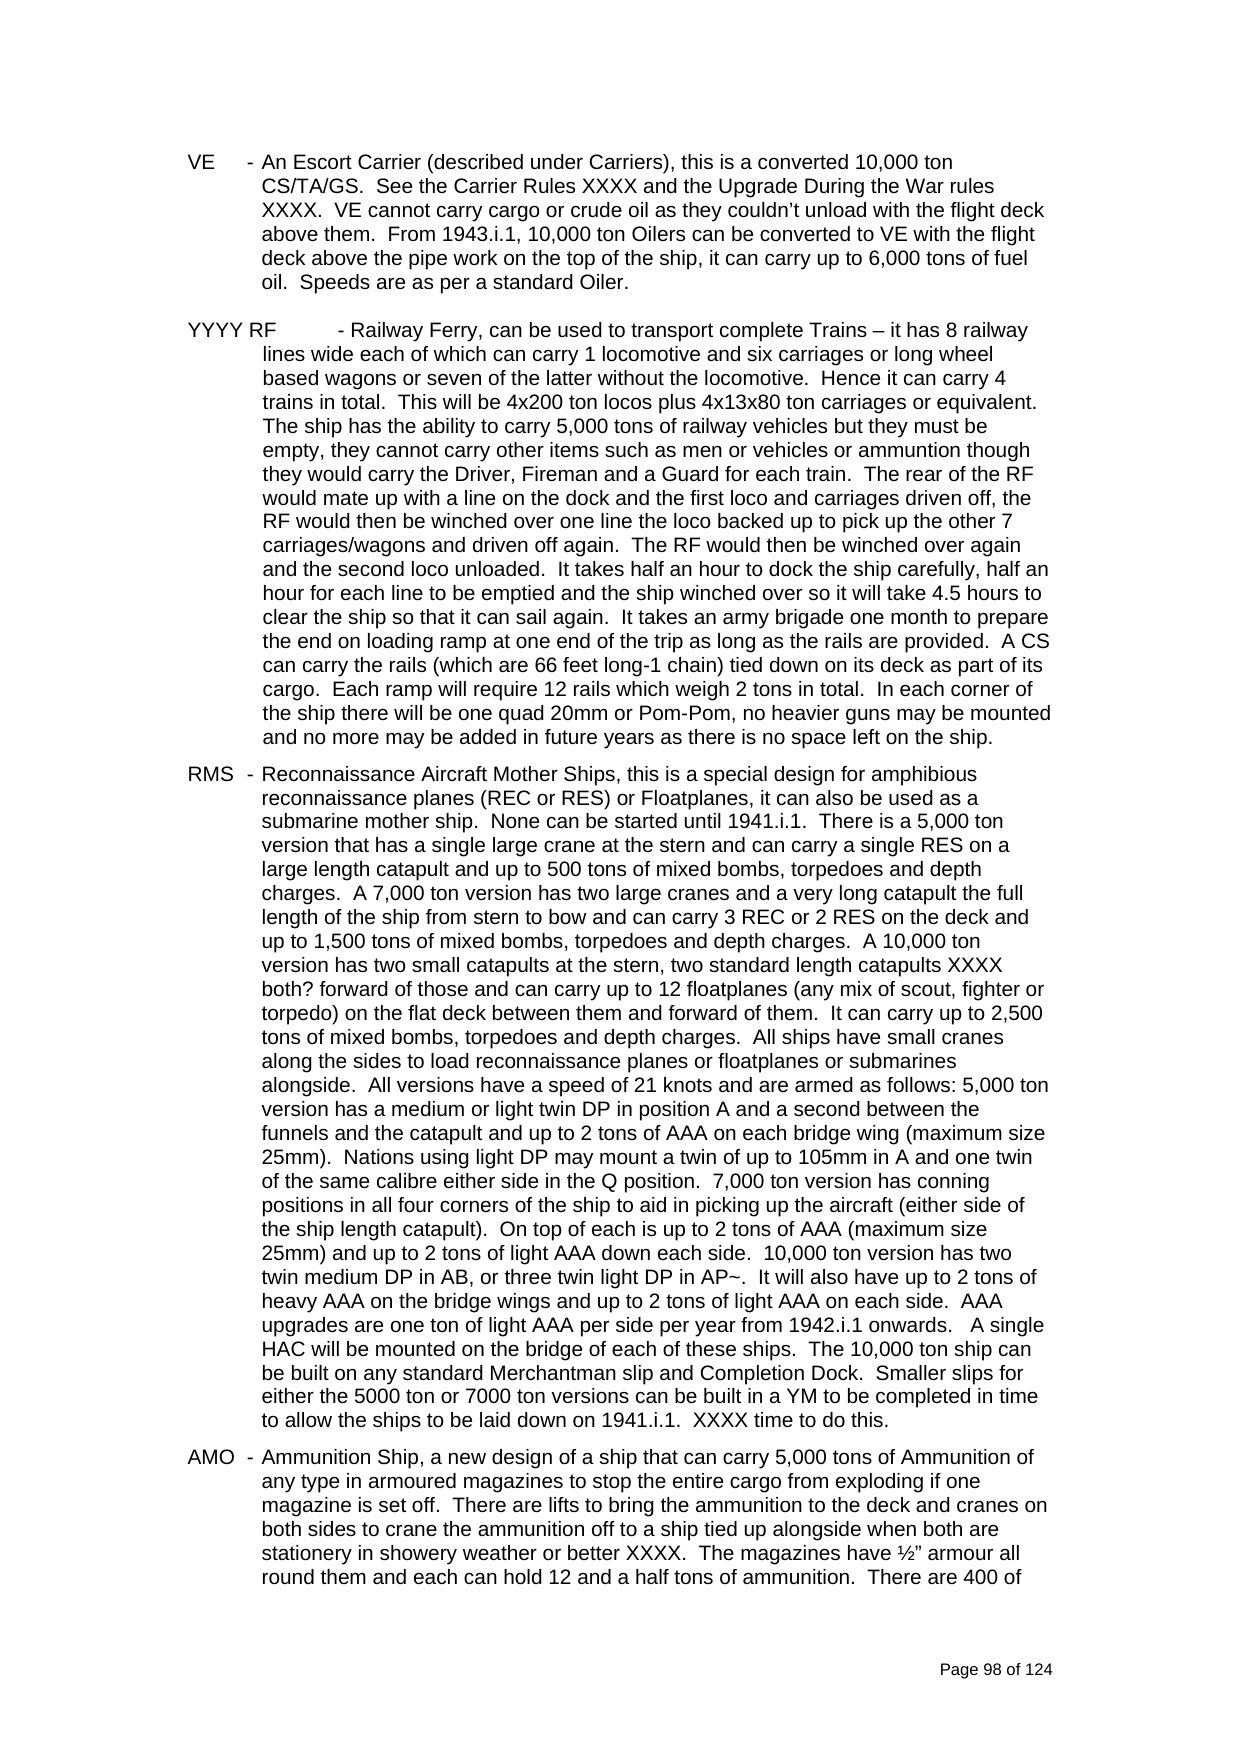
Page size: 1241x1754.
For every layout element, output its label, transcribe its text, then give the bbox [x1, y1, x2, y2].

text RMS - Reconnaissance Aircraft Mother Ships, this is a special design for amphibious reconnaissance planes (REC or RES) or Floatplanes, it can also be used as a submarine mother ship. None can be started until 1941.i.1. There is a 5,000 ton version that has a single large crane at the stern and can carry a single RES on a large length catapult and up to 500 tons of mixed bombs, torpedoes and depth charges. A 7,000 ton version has two large cranes and a very long catapult the full length of the ship from stern to bow and can carry 3 REC or 2 RES on the deck and up to 1,500 tons of mixed bombs, torpedoes and depth charges. A 10,000 ton version has two small catapults at the stern, two standard length catapults XXXX both? forward of those and can carry up to 12 floatplanes (any mix of scout, fighter or torpedo) on the flat deck between them and forward of them. It can carry up to 2,500 tons of mixed bombs, torpedoes and depth charges. All ships have small cranes along the sides to load reconnaissance planes or floatplanes or submarines alongside. All versions have a speed of 21 knots and are armed as follows: 5,000 ton version has a medium or light twin DP in position A and a second between the funnels and the catapult and up to 2 tons of AAA on each bridge wing (maximum size 25mm). Nations using light DP may mount a twin of up to 105mm in A and one twin of the same calibre either side in the Q position. 7,000 ton version has conning positions in all four corners of the ship to aid in picking up the aircraft (either side of the ship length catapult). On top of each is up to 2 tons of AAA (maximum size 25mm) and up to 2 tons of light AAA down each side. 10,000 ton version has two twin medium DP in AB, or three twin light DP in AP~. It will also have up to 2 tons of heavy AAA on the bridge wings and up to 2 tons of light AAA on each side. AAA upgrades are one ton of light AAA per side per year from 1942.i.1 onwards. A single HAC will be mounted on the bridge of each of these ships. The 10,000 ton ship can be built on any standard Merchantman slip and Completion Dock. Smaller slips for either the 5000 ton or 7000 ton versions can be built in a YM to be completed in time to allow the ships to be laid down on 1941.i.1. XXXX time to do this. [187, 761, 1053, 1432]
text YYYY RF - Railway Ferry, can be used to transport complete Trains – it has 8 railway lines wide each of which can carry 1 locomotive and six carriages or long wheel based wagons or seven of the latter without the locomotive. Hence it can carry 4 trains in total. This will be 4x200 ton locos plus 4x13x80 ton carriages or equivalent. The ship has the ability to carry 5,000 tons of railway vehicles but they must be empty, they cannot carry other items such as men or vehicles or ammuntion though they would carry the Driver, Fireman and a Guard for each train. The rear of the RF would mate up with a line on the dock and the first loco and carriages driven off, the RF would then be winched over one line the loco backed up to pick up the other 7 carriages/wagons and driven off again. The RF would then be winched over again and the second loco unloaded. It takes half an hour to dock the ship carefully, half an hour for each line to be emptied and the ship winched over so it will take 4.5 hours to clear the ship so that it can sail again. It takes an army brigade one month to prepare the end on loading ramp at one end of the trip as long as the rails are provided. A CS can carry the rails (which are 66 feet long-1 chain) tied down on its deck as part of its cargo. Each ramp will require 12 rails which weigh 2 tons in total. In each corner of the ship there will be one quad 20mm or Pom-Pom, no heavier guns may be mounted and no more may be added in future years as there is no space left on the ship. [187, 318, 1053, 749]
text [187, 1445, 1053, 1588]
text VE - An Escort Carrier (described under Carriers), this is a converted 10,000 ton CS/TA/GS. See the Carrier Rules XXXX and the Upgrade During the War rules XXXX. VE cannot carry cargo or crude oil as they couldn’t unload with the flight deck above them. From 1943.i.1, 10,000 ton Oilers can be converted to VE with the flight deck above the pipe work on the top of the ship, it can carry up to 6,000 tons of fuel oil. Speeds are as per a standard Oiler. [187, 150, 1053, 294]
